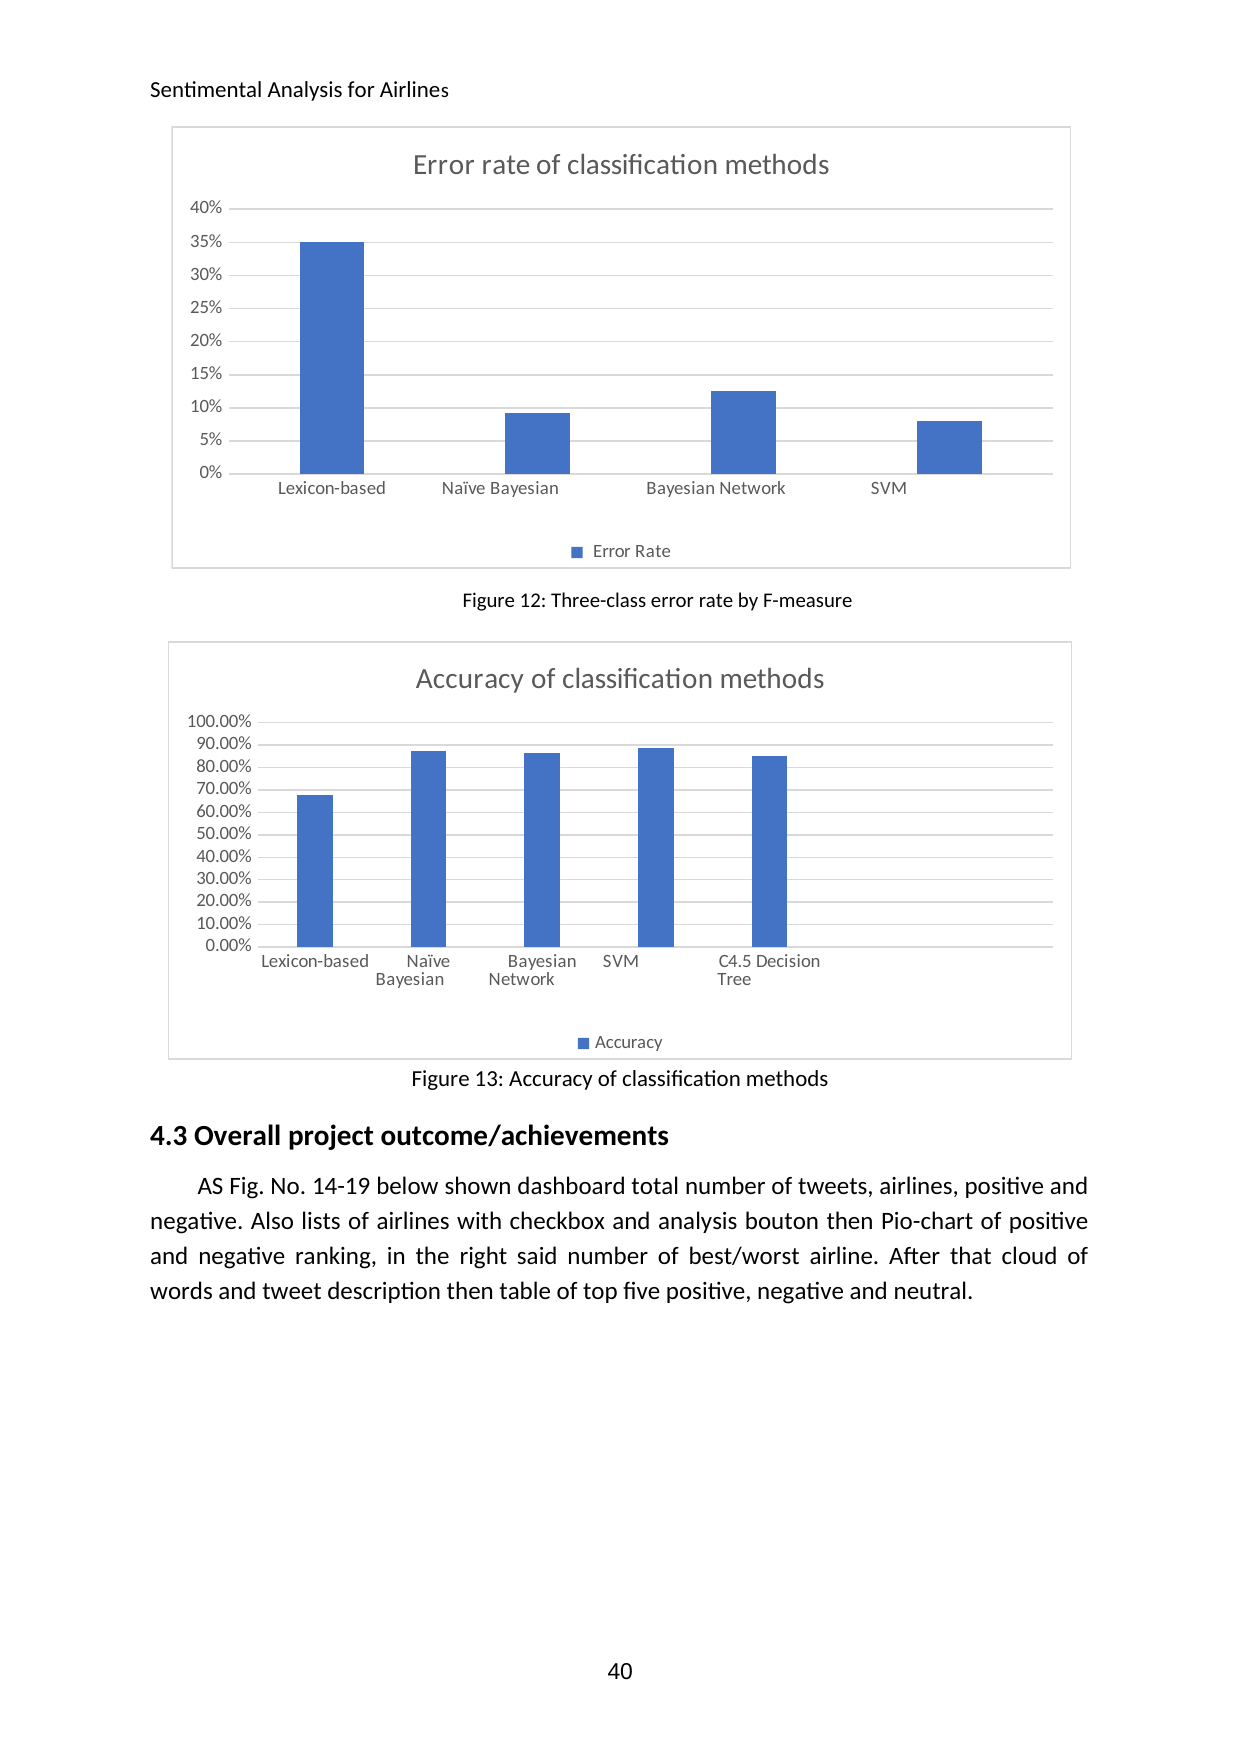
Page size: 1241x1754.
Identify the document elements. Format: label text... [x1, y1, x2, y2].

subtitle Overall project outcome/achievements [150, 1117, 1090, 1152]
text Figure 13: Accuracy of classification methods [150, 641, 1090, 1092]
text AS Fig. No. 14-19 below shown dashboard total number of tweets, airlines, positive and negative. Also lists of airlines with checkbox and analysis bouton then Pio-chart of positive and negative ranking, in the right said number of best/worst airline. After that cloud of words and tweet description then table of top five positive, negative and neutral. [150, 1170, 1090, 1306]
subtitle Figure 12: Three-class error rate by F-measure [225, 587, 1090, 612]
